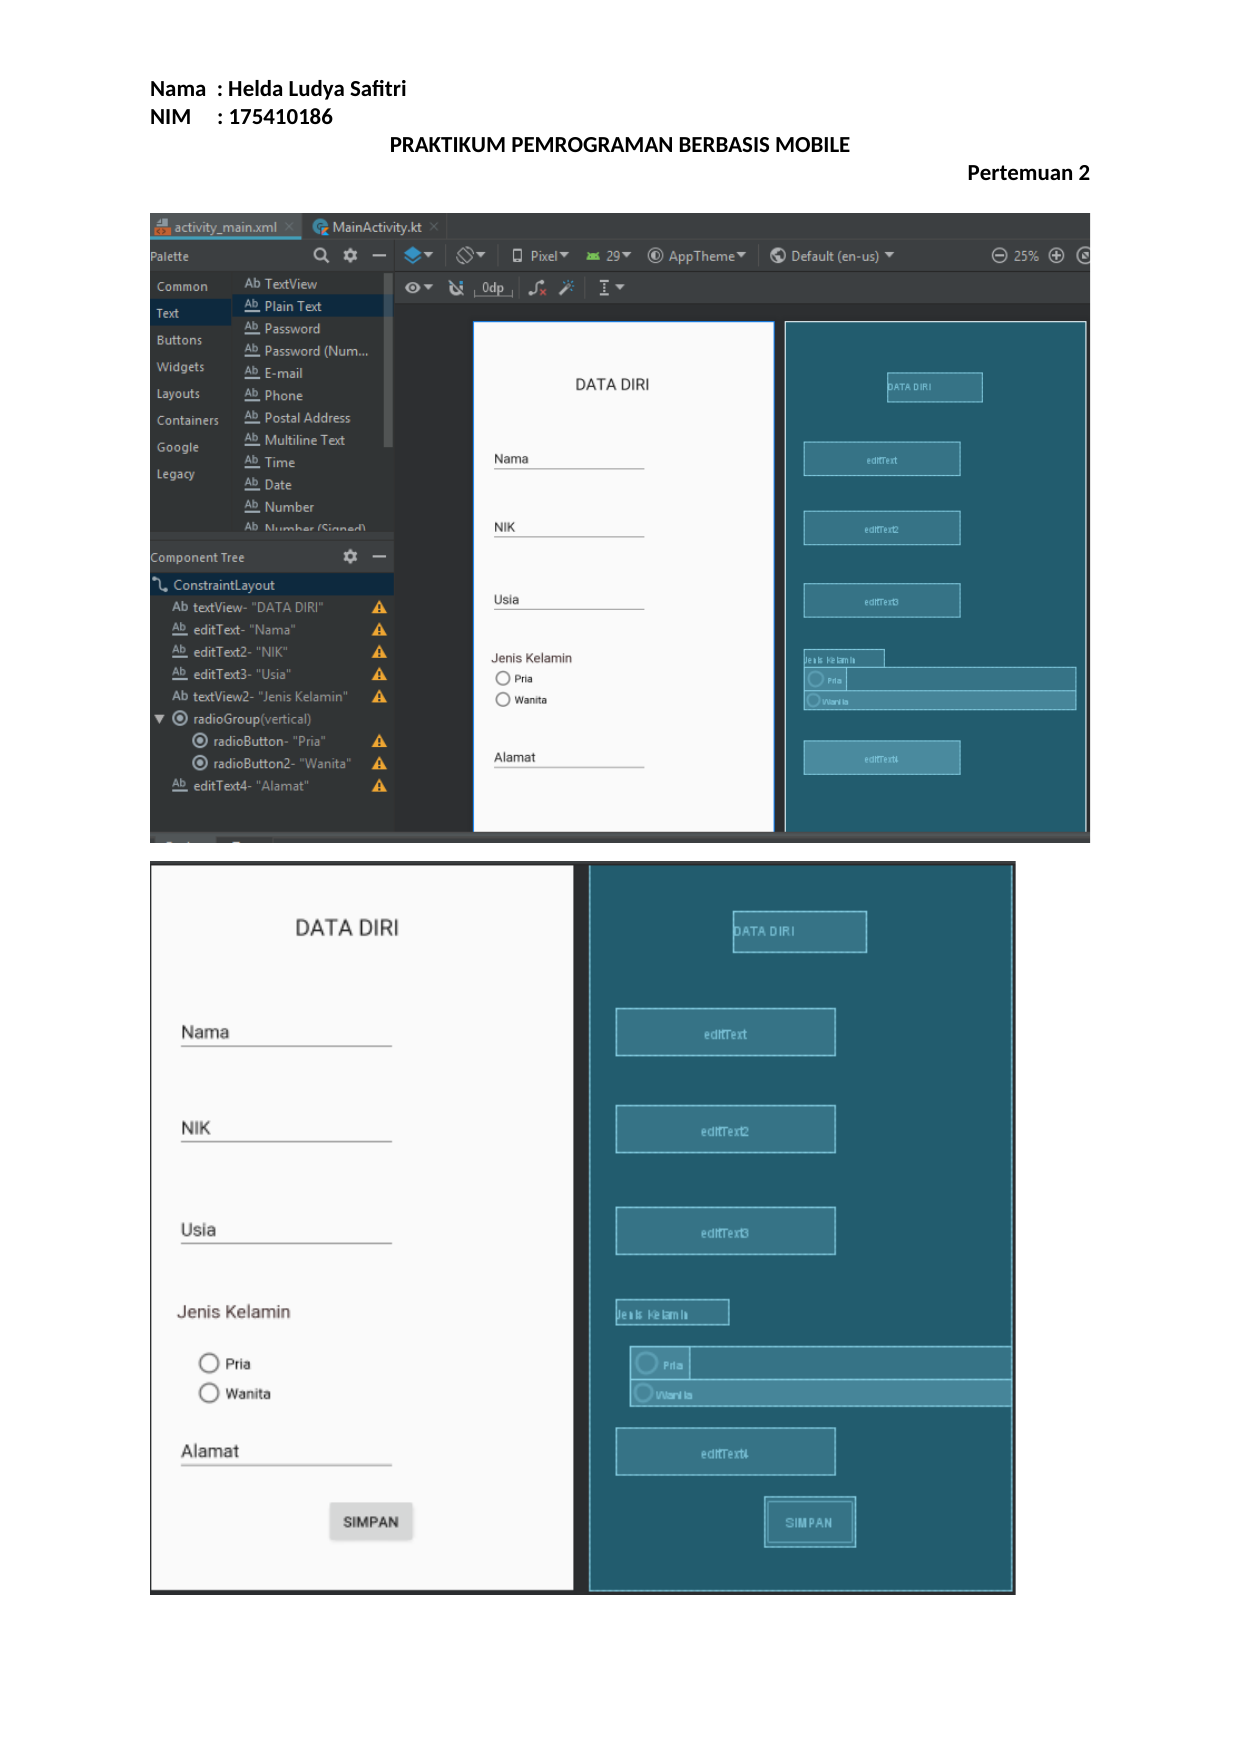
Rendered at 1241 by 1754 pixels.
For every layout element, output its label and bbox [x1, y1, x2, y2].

picture [150, 213, 1091, 843]
picture [150, 861, 1016, 1595]
